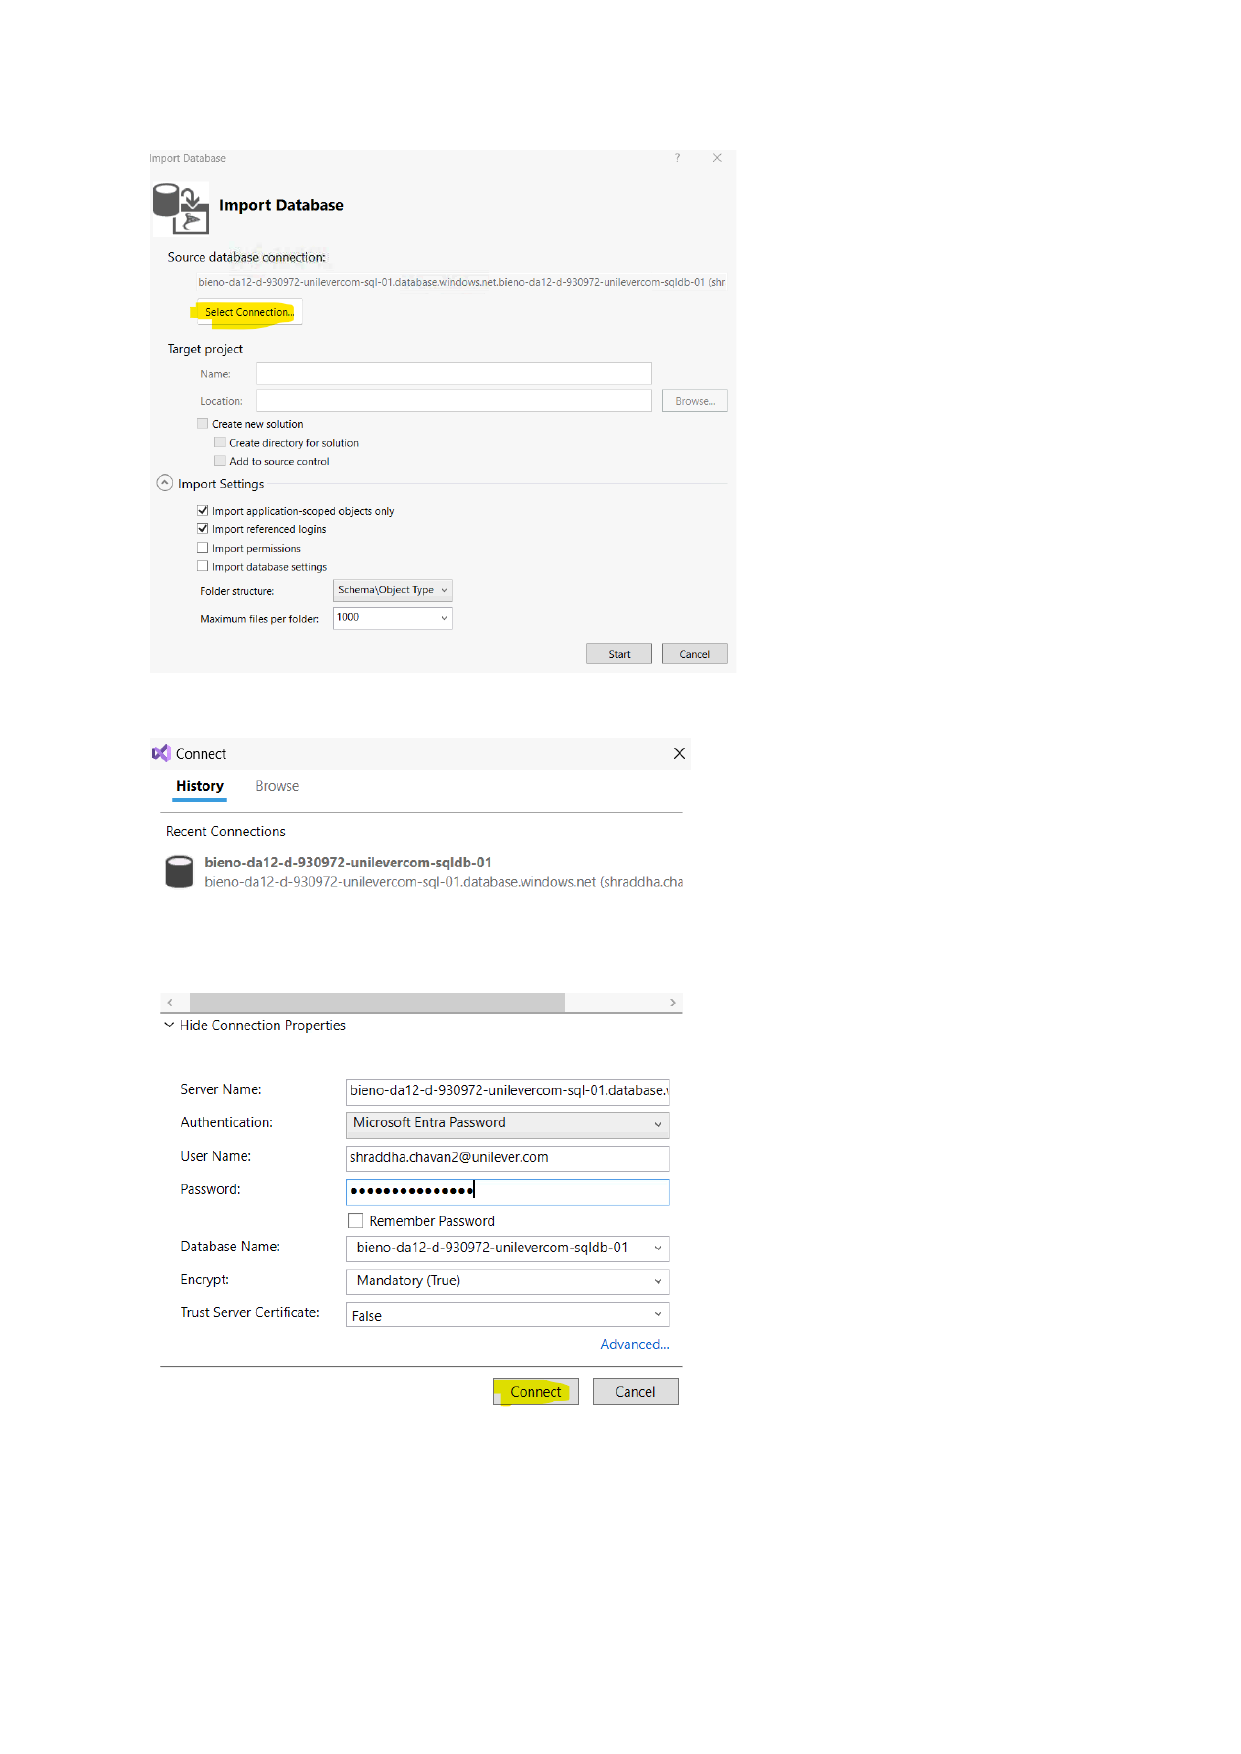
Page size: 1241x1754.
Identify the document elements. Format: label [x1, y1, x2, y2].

picture [150, 738, 691, 1408]
picture [150, 150, 737, 673]
